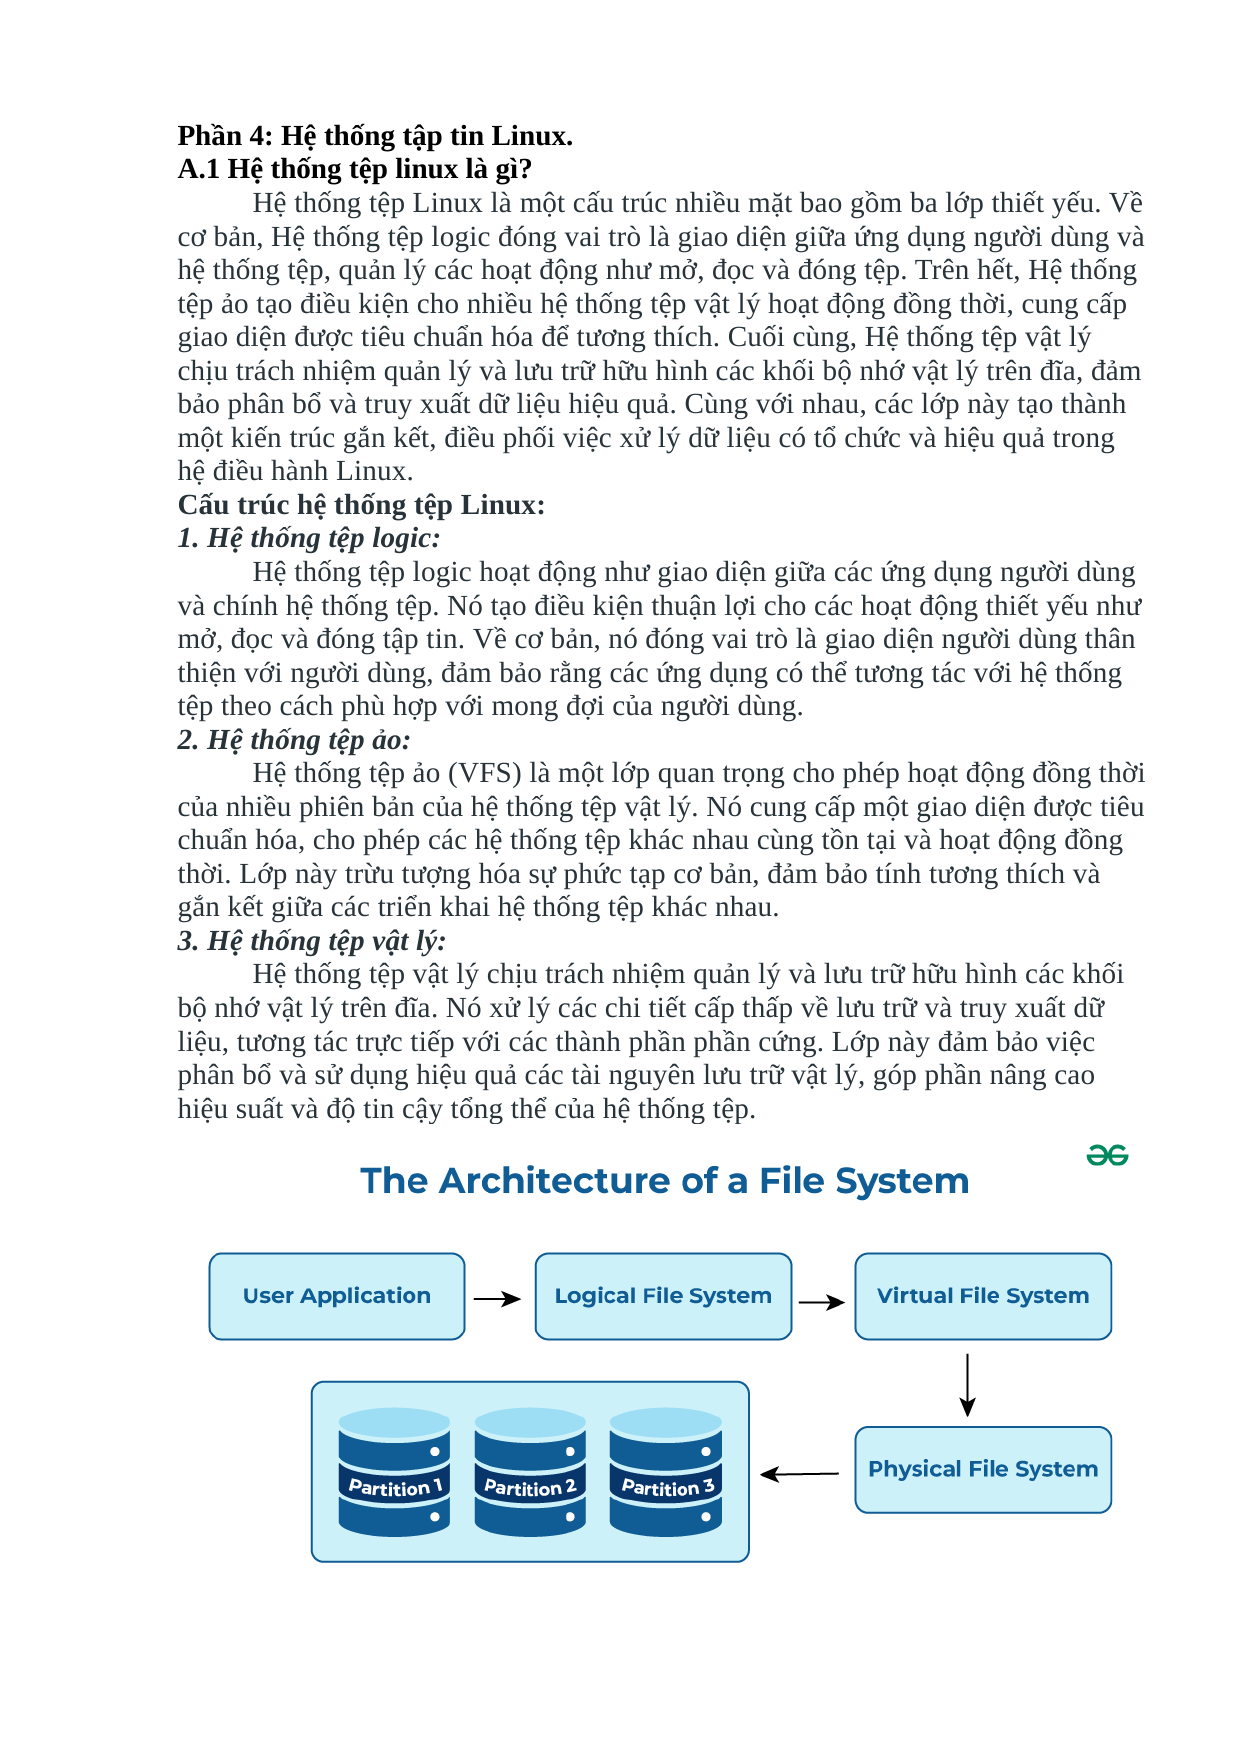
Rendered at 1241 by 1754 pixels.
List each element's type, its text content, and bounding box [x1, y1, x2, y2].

text Cấu trúc hệ thống tệp Linux: [177, 487, 1152, 521]
text Hệ thống tệp vật lý chịu trách nhiệm quản lý và lưu trữ hữu hình các khối bộ nhớ vật lý trên đĩa. Nó xử lý các chi tiết cấp thấp về lưu trữ và truy xuất dữ liệu, tương tác trực tiếp với các thành phần phần cứng. Lớp này đảm bảo việc phân bổ và sử dụng hiệu quả các tài nguyên lưu trữ vật lý, góp phần nâng cao hiệu suất và độ tin cậy tổng thể của hệ thống tệp. [177, 957, 1152, 1124]
text Hệ thống tệp Linux là một cấu trúc nhiều mặt bao gồm ba lớp thiết yếu. Về cơ bản, Hệ thống tệp logic đóng vai trò là giao diện giữa ứng dụng người dùng và hệ thống tệp, quản lý các hoạt động như mở, đọc và đóng tệp. Trên hết, Hệ thống tệp ảo tạo điều kiện cho nhiều hệ thống tệp vật lý hoạt động đồng thời, cung cấp giao diện được tiêu chuẩn hóa để tương thích. Cuối cùng, Hệ thống tệp vật lý chịu trách nhiệm quản lý và lưu trữ hữu hình các khối bộ nhớ vật lý trên đĩa, đảm bảo phân bổ và truy xuất dữ liệu hiệu quả. Cùng với nhau, các lớp này tạo thành một kiến ​​trúc gắn kết, điều phối việc xử lý dữ liệu có tổ chức và hiệu quả trong hệ điều hành Linux. [177, 185, 1152, 487]
text 2. Hệ thống tệp ảo: [177, 722, 1152, 755]
picture [177, 1124, 1152, 1583]
text Hệ thống tệp ảo (VFS) là một lớp quan trọng cho phép hoạt động đồng thời của nhiều phiên bản của hệ thống tệp vật lý. Nó cung cấp một giao diện được tiêu chuẩn hóa, cho phép các hệ thống tệp khác nhau cùng tồn tại và hoạt động đồng thời. Lớp này trừu tượng hóa sự phức tạp cơ bản, đảm bảo tính tương thích và gắn kết giữa các triển khai hệ thống tệp khác nhau. [177, 755, 1152, 923]
text A.1 Hệ thống tệp linux là gì? [177, 152, 1152, 185]
text Phần 4: Hệ thống tập tin Linux. [177, 118, 1152, 152]
text 3. Hệ thống tệp vật lý: [177, 923, 1152, 957]
text 1. Hệ thống tệp logic: [177, 521, 1152, 554]
text Hệ thống tệp logic hoạt động như giao diện giữa các ứng dụng người dùng và chính hệ thống tệp. Nó tạo điều kiện thuận lợi cho các hoạt động thiết yếu như mở, đọc và đóng tập tin. Về cơ bản, nó đóng vai trò là giao diện người dùng thân thiện với người dùng, đảm bảo rằng các ứng dụng có thể tương tác với hệ thống tệp theo cách phù hợp với mong đợi của người dùng. [177, 554, 1152, 722]
